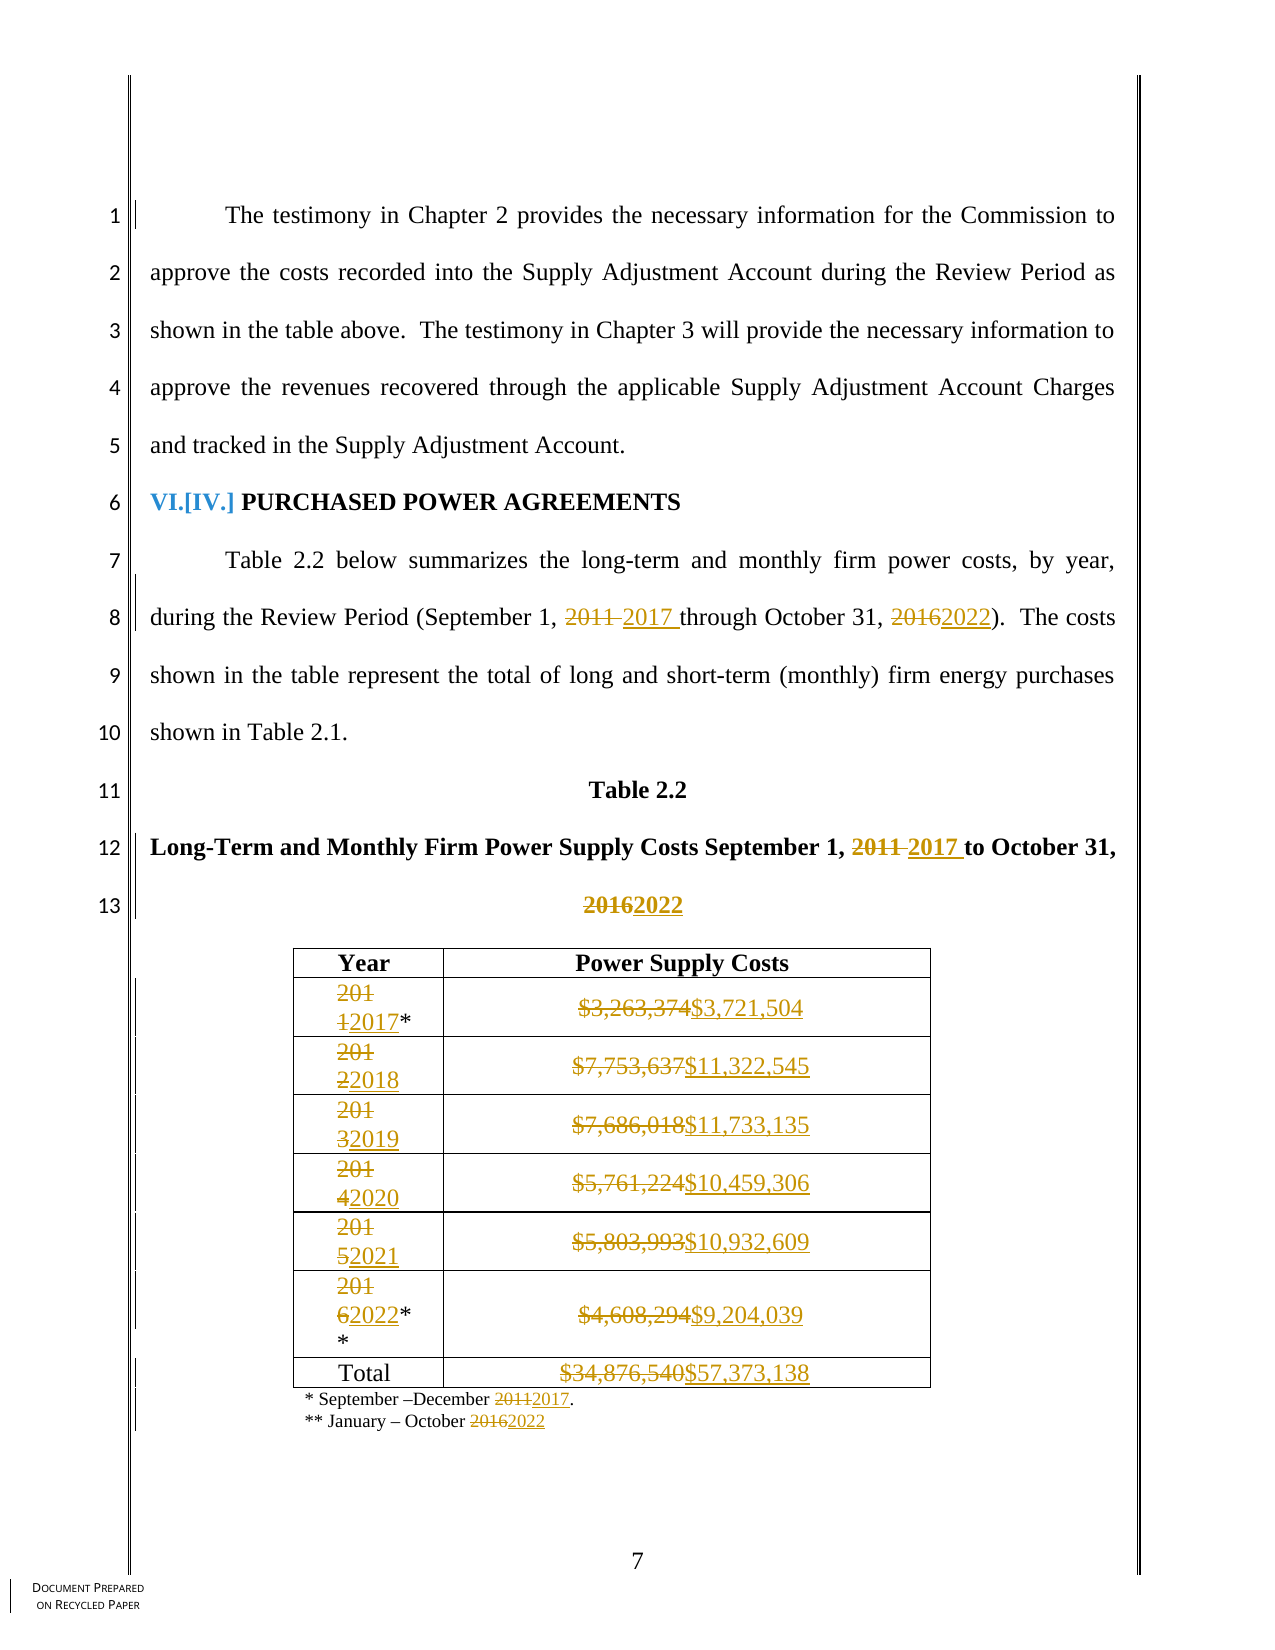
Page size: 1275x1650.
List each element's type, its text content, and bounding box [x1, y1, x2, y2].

table_cell * September –December . [293, 1388, 931, 1410]
table_cell [294, 1095, 443, 1153]
table_cell [444, 1037, 930, 1094]
text PURCHASED POWER AGREEMENTS [150, 487, 1116, 516]
table_cell [294, 1154, 443, 1211]
table_cell [444, 1213, 930, 1270]
table_header Year [294, 949, 443, 977]
table_cell [444, 1358, 930, 1387]
table_cell [444, 978, 930, 1036]
text Table 2.2 [150, 775, 1125, 804]
table_cell ** [294, 1271, 443, 1357]
table_cell Total [294, 1358, 443, 1387]
table_cell ** January – October [293, 1410, 931, 1431]
table_cell [294, 1037, 443, 1094]
table_cell [444, 1271, 930, 1357]
table_header Power Supply Costs [444, 949, 930, 977]
table_cell [444, 1154, 930, 1211]
table_cell * [294, 978, 443, 1036]
table_cell [294, 1213, 443, 1270]
text Long-Term and Monthly Firm Power Supply Costs September 1, to October 31, [150, 832, 1116, 919]
table_cell [444, 1095, 930, 1153]
text Table 2.2 below summarizes the long-term and monthly firm power costs, by year, during the Review Period (September 1, through October 31, ). The costs shown in the table represent the total of long and short-term (monthly) firm energy purchases shown in Table 2.1. [150, 545, 1116, 746]
text The testimony in Chapter 2 provides the necessary information for the Commission to approve the costs recorded into the Supply Adjustment Account during the Review Period as shown in the table above. The testimony in Chapter 3 will provide the necessary information to approve the revenues recovered through the applicable Supply Adjustment Account Charges and tracked in the Supply Adjustment Account. [150, 200, 1116, 459]
